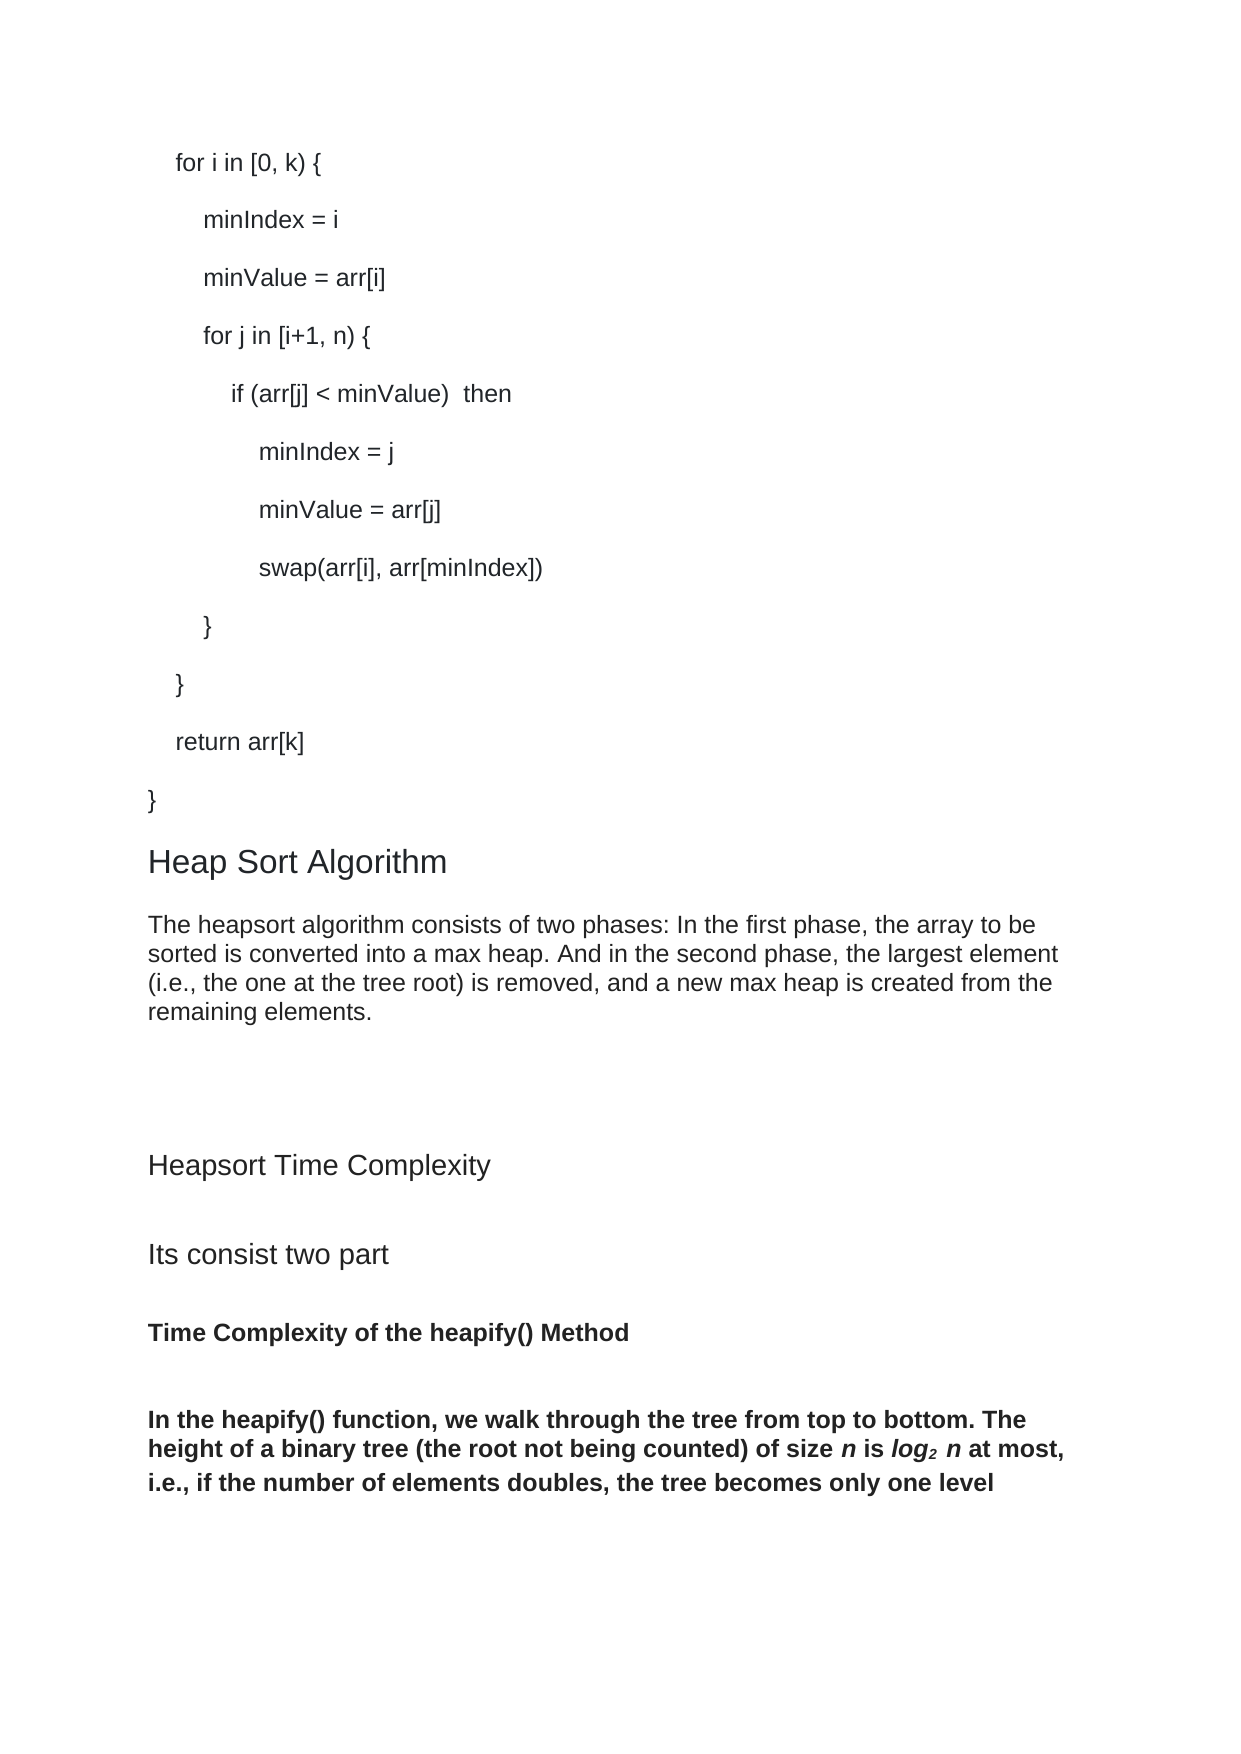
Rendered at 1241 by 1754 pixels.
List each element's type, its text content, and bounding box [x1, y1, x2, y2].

text } [148, 785, 1093, 813]
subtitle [148, 1405, 1093, 1499]
text } [148, 669, 1093, 698]
text swap(arr[i], arr[minIndex]) [148, 553, 1093, 582]
subtitle Time Complexity of the heapify() Method [148, 1318, 1093, 1346]
text for i in [0, k) { [148, 148, 1093, 176]
text minIndex = i [148, 206, 1093, 234]
text The heapsort algorithm consists of two phases: In the first phase, the array to be sorted is converted into a max heap. And in the second phase, the largest element (i.e., the one at the tree root) is removed, and a new max heap is created from the remaining elements. [148, 910, 1093, 1025]
text for j in [i+1, n) { [148, 321, 1093, 350]
subtitle Its consist two part [148, 1237, 1093, 1271]
subtitle Heapsort Time Complexity [148, 1147, 1093, 1181]
text minValue = arr[j] [148, 495, 1093, 524]
text minIndex = j [148, 437, 1093, 466]
text minValue = arr[i] [148, 263, 1093, 292]
text return arr[k] [148, 727, 1093, 756]
text Heap Sort Algorithm [148, 843, 1093, 881]
text if (arr[j] < minValue) then [148, 379, 1093, 408]
text } [148, 611, 1093, 640]
